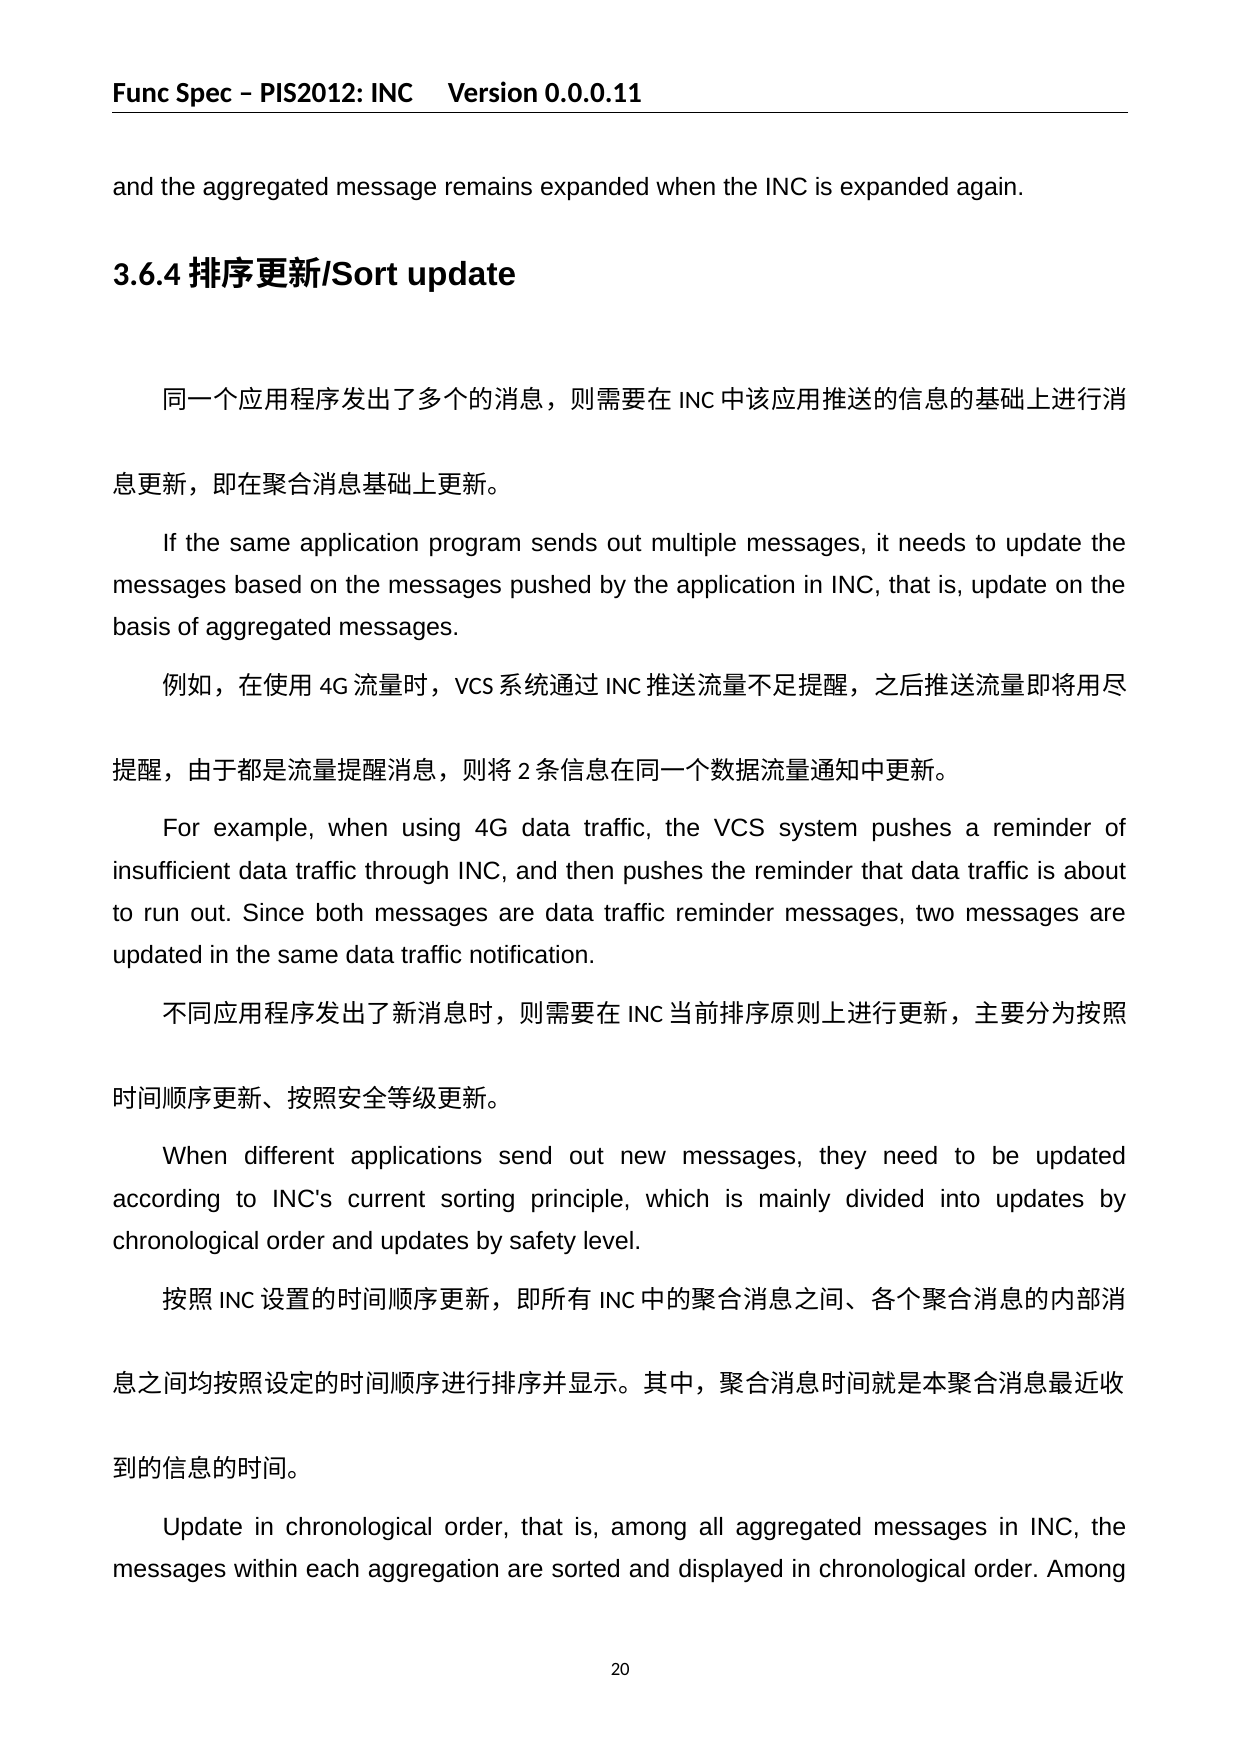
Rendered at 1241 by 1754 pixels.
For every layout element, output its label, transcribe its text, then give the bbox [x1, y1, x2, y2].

text 不同应用程序发出了新消息时，则需要在INC当前排序原则上进行更新，主要分为按照时间顺序更新、按照安全等级更新。 [112, 979, 1128, 1129]
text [112, 170, 1128, 203]
subtitle 排序更新/Sort update [112, 238, 1128, 303]
text If the same application program sends out multiple messages, it needs to update the messages based on the messages pushed by the application in INC, that is, update on the basis of aggregated messages. [112, 526, 1128, 643]
text For example, when using 4G data traffic, the VCS system pushes a reminder of insufficient data traffic through INC, and then pushes the reminder that data traffic is about to run out. Since both messages are data traffic reminder messages, two messages are updated in the same data traffic notification. [112, 812, 1128, 971]
text When different applications send out new messages, they need to be updated according to INC's current sorting principle, which is mainly divided into updates by chronological order and updates by safety level. [112, 1139, 1128, 1256]
text 按照INC设置的时间顺序更新，即所有INC中的聚合消息之间、各个聚合消息的内部消息之间均按照设定的时间顺序进行排序并显示。其中，聚合消息时间就是本聚合消息最近收到的信息的时间。 [112, 1265, 1128, 1499]
text 例如，在使用4G流量时，VCS系统通过INC推送流量不足提醒，之后推送流量即将用尽提醒，由于都是流量提醒消息，则将2条信息在同一个数据流量通知中更新。 [112, 651, 1128, 801]
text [112, 1510, 1128, 1584]
text 同一个应用程序发出了多个的消息，则需要在INC中该应用推送的信息的基础上进行消息更新，即在聚合消息基础上更新。 [112, 366, 1128, 515]
